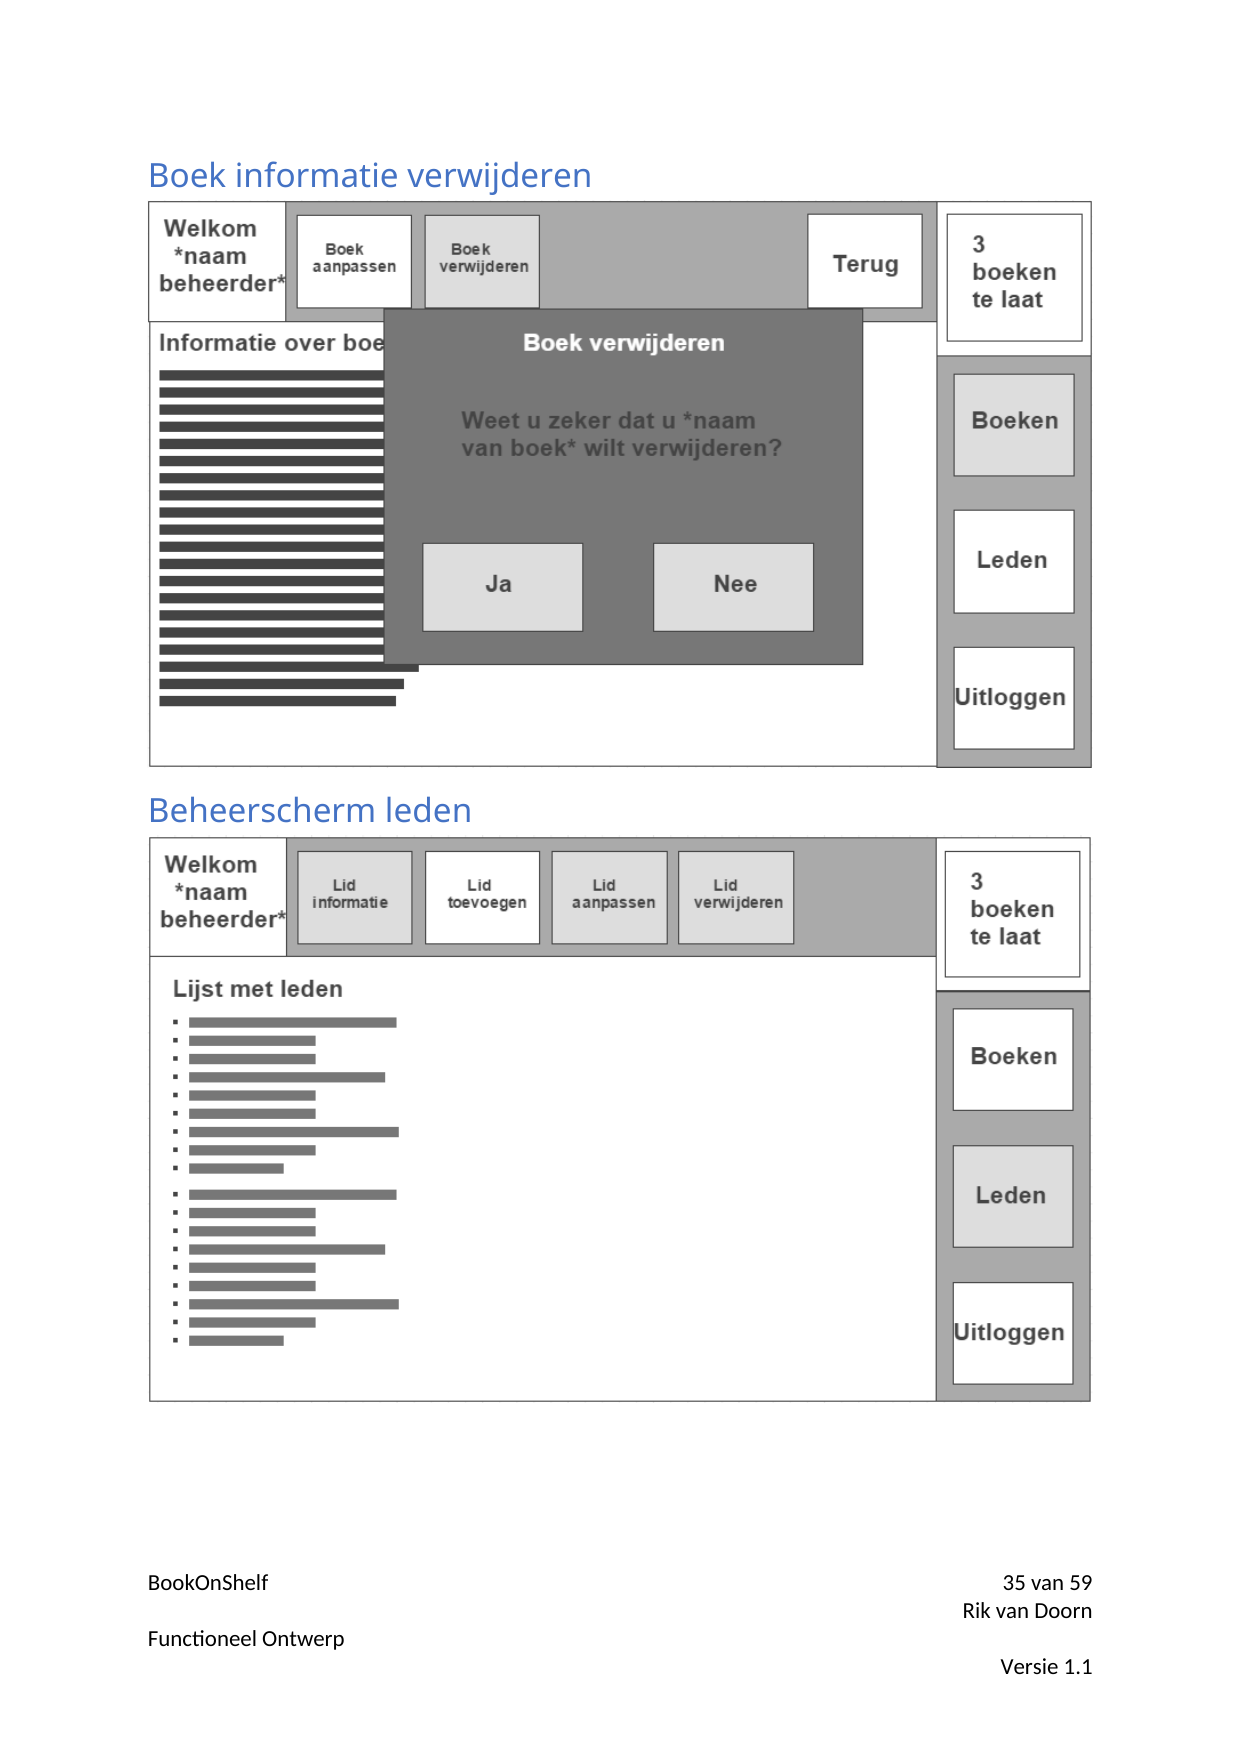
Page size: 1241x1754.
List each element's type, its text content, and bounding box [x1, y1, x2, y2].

picture [147, 200, 1093, 768]
picture [147, 835, 1093, 1403]
subtitle Boek informatie verwijderen [148, 152, 1093, 197]
subtitle Beheerscherm leden [148, 787, 1093, 832]
